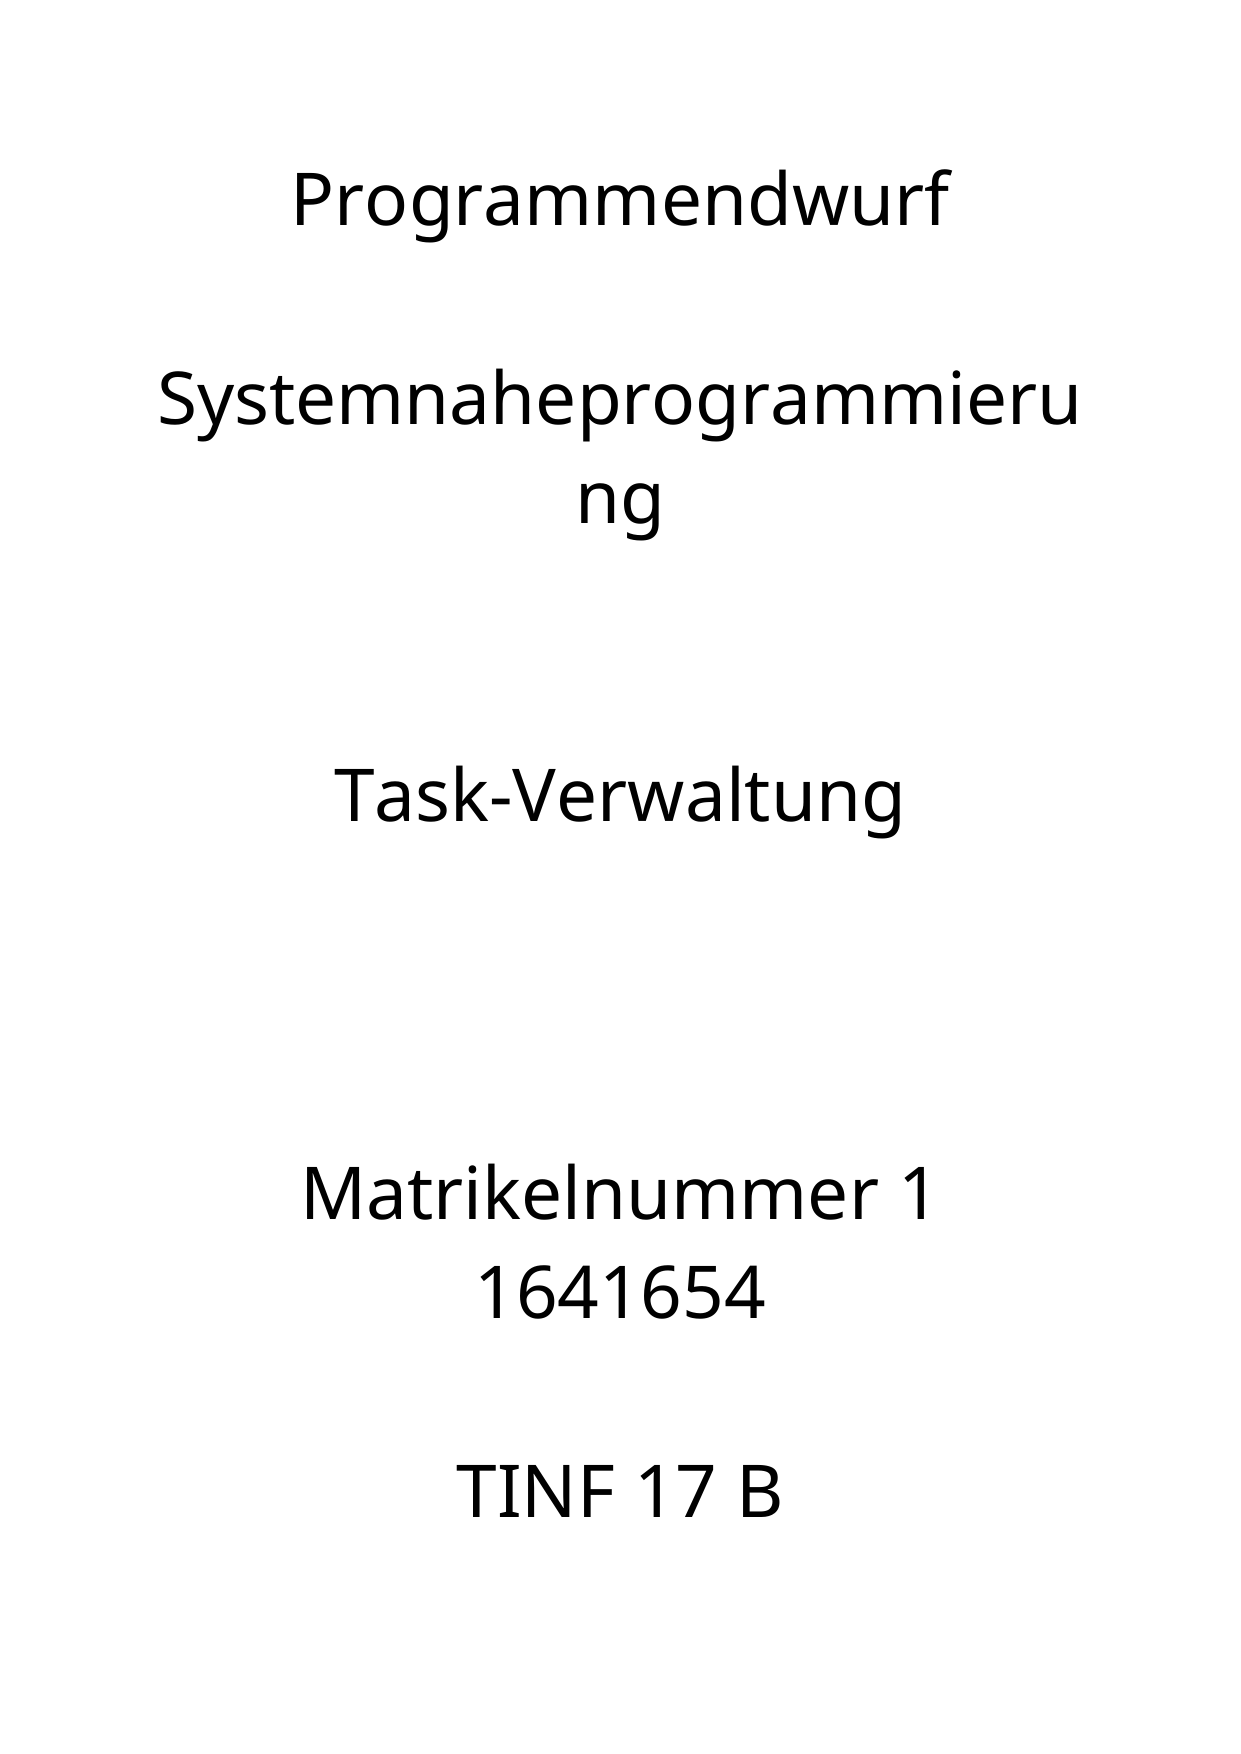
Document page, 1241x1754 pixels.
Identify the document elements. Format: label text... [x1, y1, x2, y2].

text Systemnaheprogrammierung [148, 346, 1093, 545]
text Task-Verwaltung [148, 744, 1093, 843]
text Matrikelnummer 1 [148, 1141, 1093, 1241]
text 1641654 [148, 1241, 1093, 1340]
text TINF 17 B [148, 1439, 1093, 1539]
text Programmendwurf [148, 148, 1093, 247]
